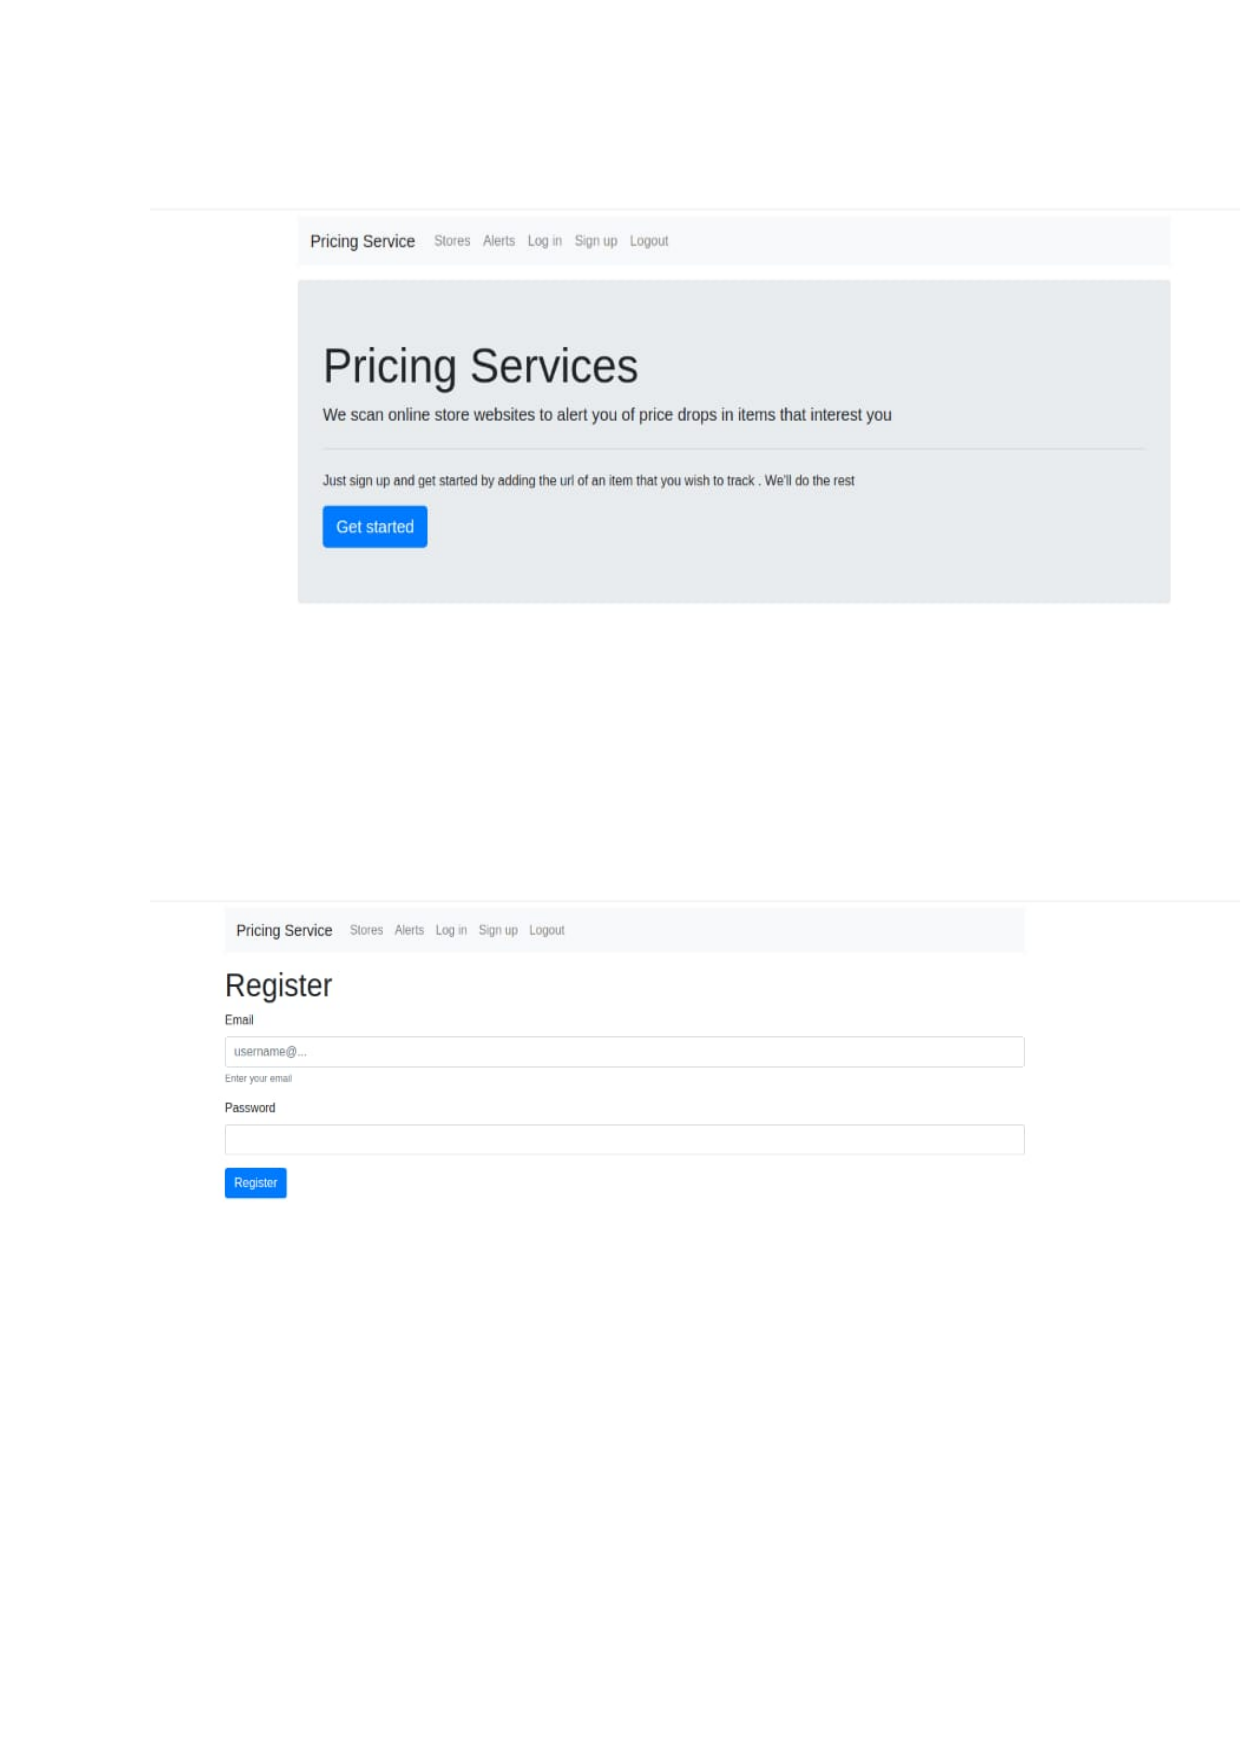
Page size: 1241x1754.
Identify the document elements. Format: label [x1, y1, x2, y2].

picture [150, 202, 1241, 717]
picture [150, 897, 1241, 1429]
